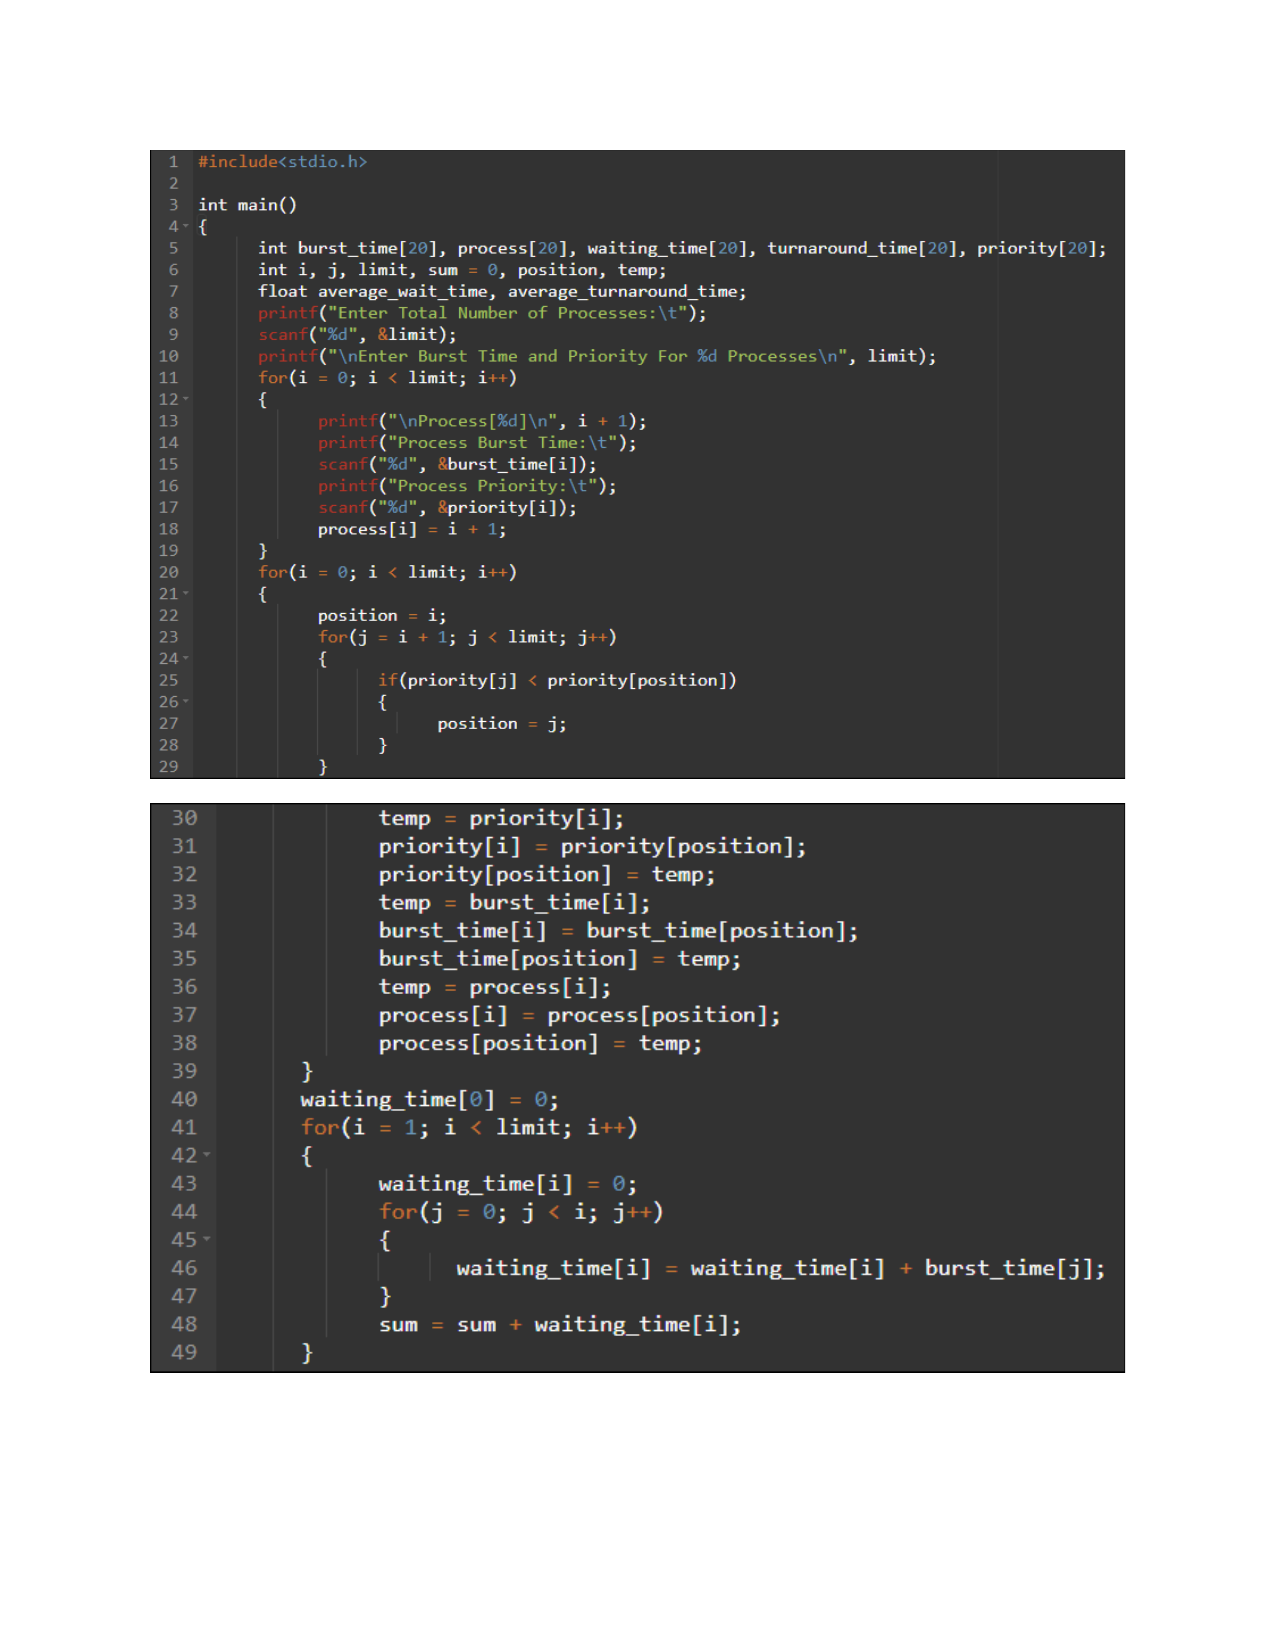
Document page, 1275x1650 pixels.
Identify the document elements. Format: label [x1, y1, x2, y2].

picture [150, 150, 1125, 779]
picture [150, 803, 1125, 1373]
